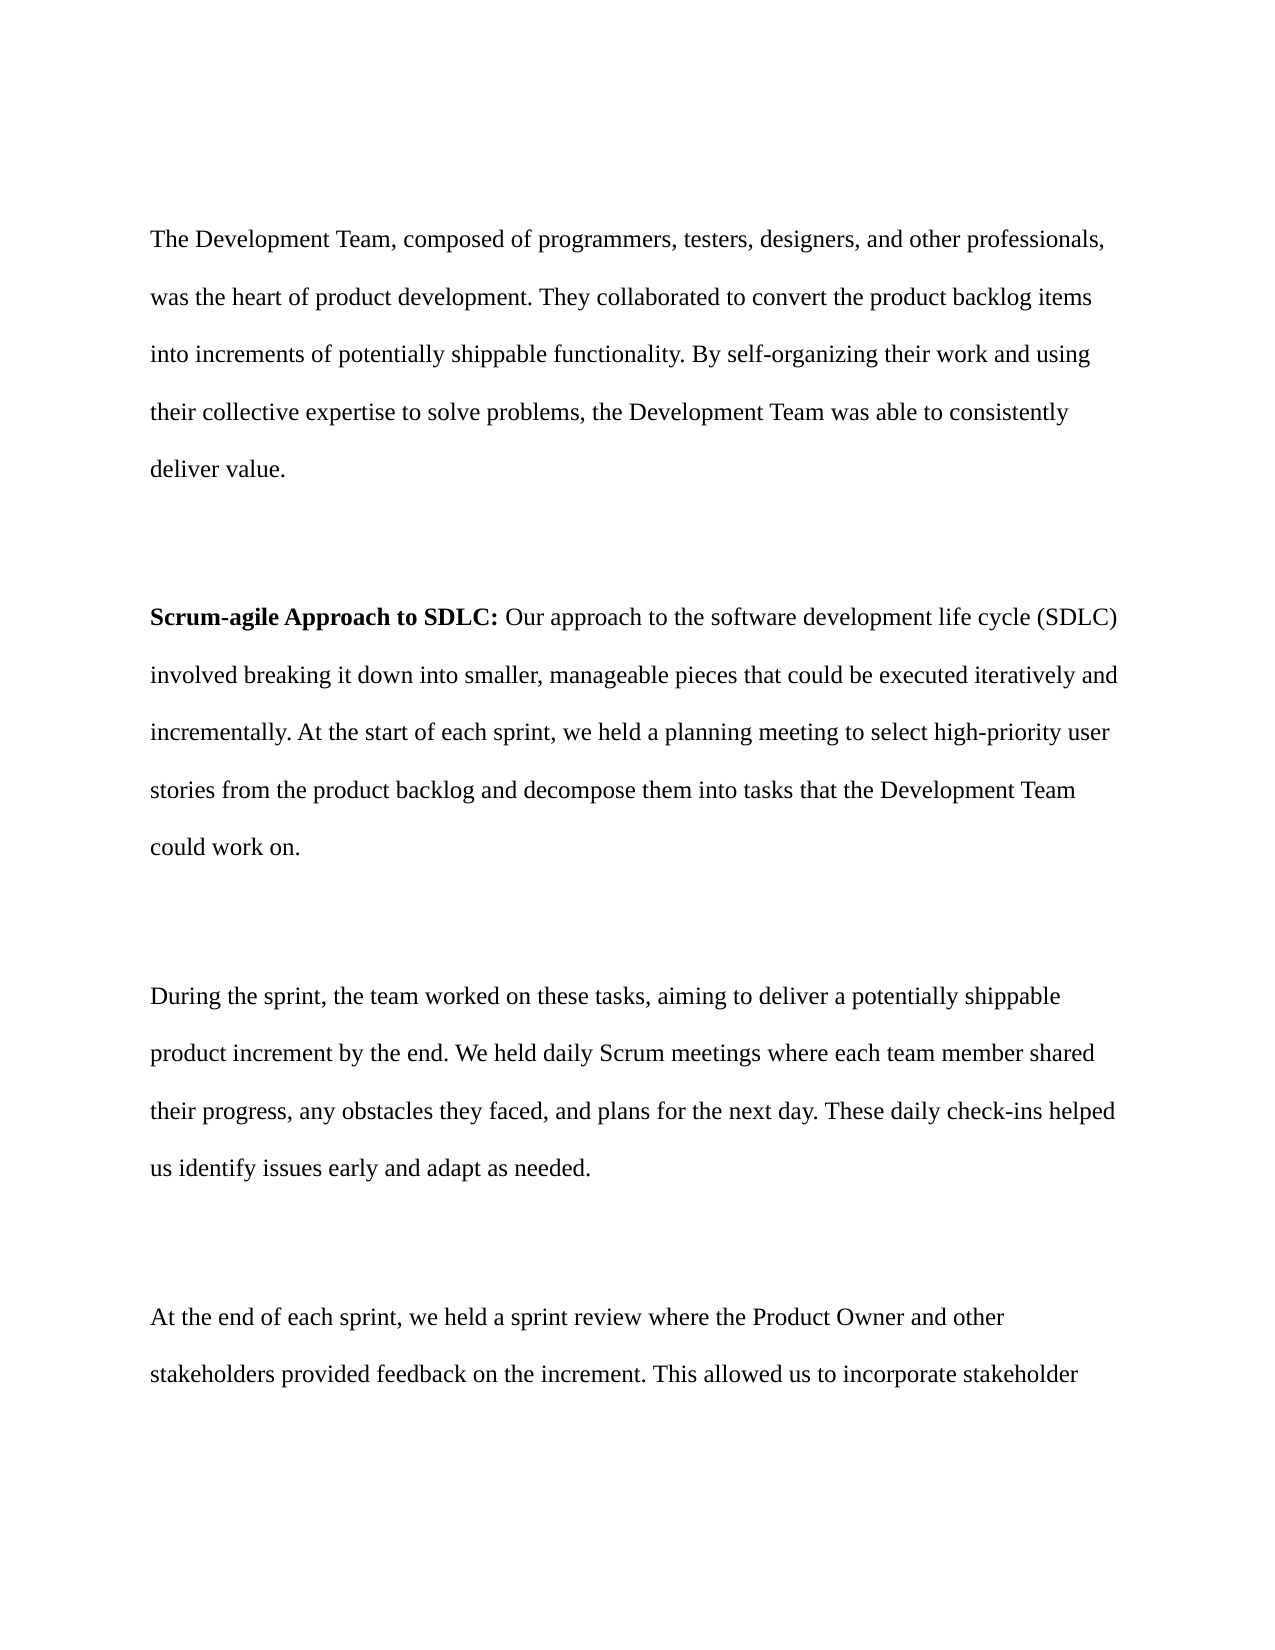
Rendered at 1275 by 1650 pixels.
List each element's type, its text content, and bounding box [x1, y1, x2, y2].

text During the sprint, the team worked on these tasks, aiming to deliver a potentially shippable product increment by the end. We held daily Scrum meetings where each team member shared their progress, any obstacles they faced, and plans for the next day. These daily check-ins helped us identify issues early and adapt as needed. [150, 981, 1125, 1182]
text Scrum-agile Approach to SDLC: Our approach to the software development life cycle (SDLC) involved breaking it down into smaller, manageable pieces that could be executed iteratively and incrementally. At the start of each sprint, we held a planning meeting to select high-priority user stories from the product backlog and decompose them into tasks that the Development Team could work on. [150, 602, 1125, 861]
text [150, 1302, 1125, 1388]
text The Development Team, composed of programmers, testers, designers, and other professionals, was the heart of product development. They collaborated to convert the product backlog items into increments of potentially shippable functionality. By self-organizing their work and using their collective expertise to solve problems, the Development Team was able to consistently deliver value. [150, 224, 1125, 483]
